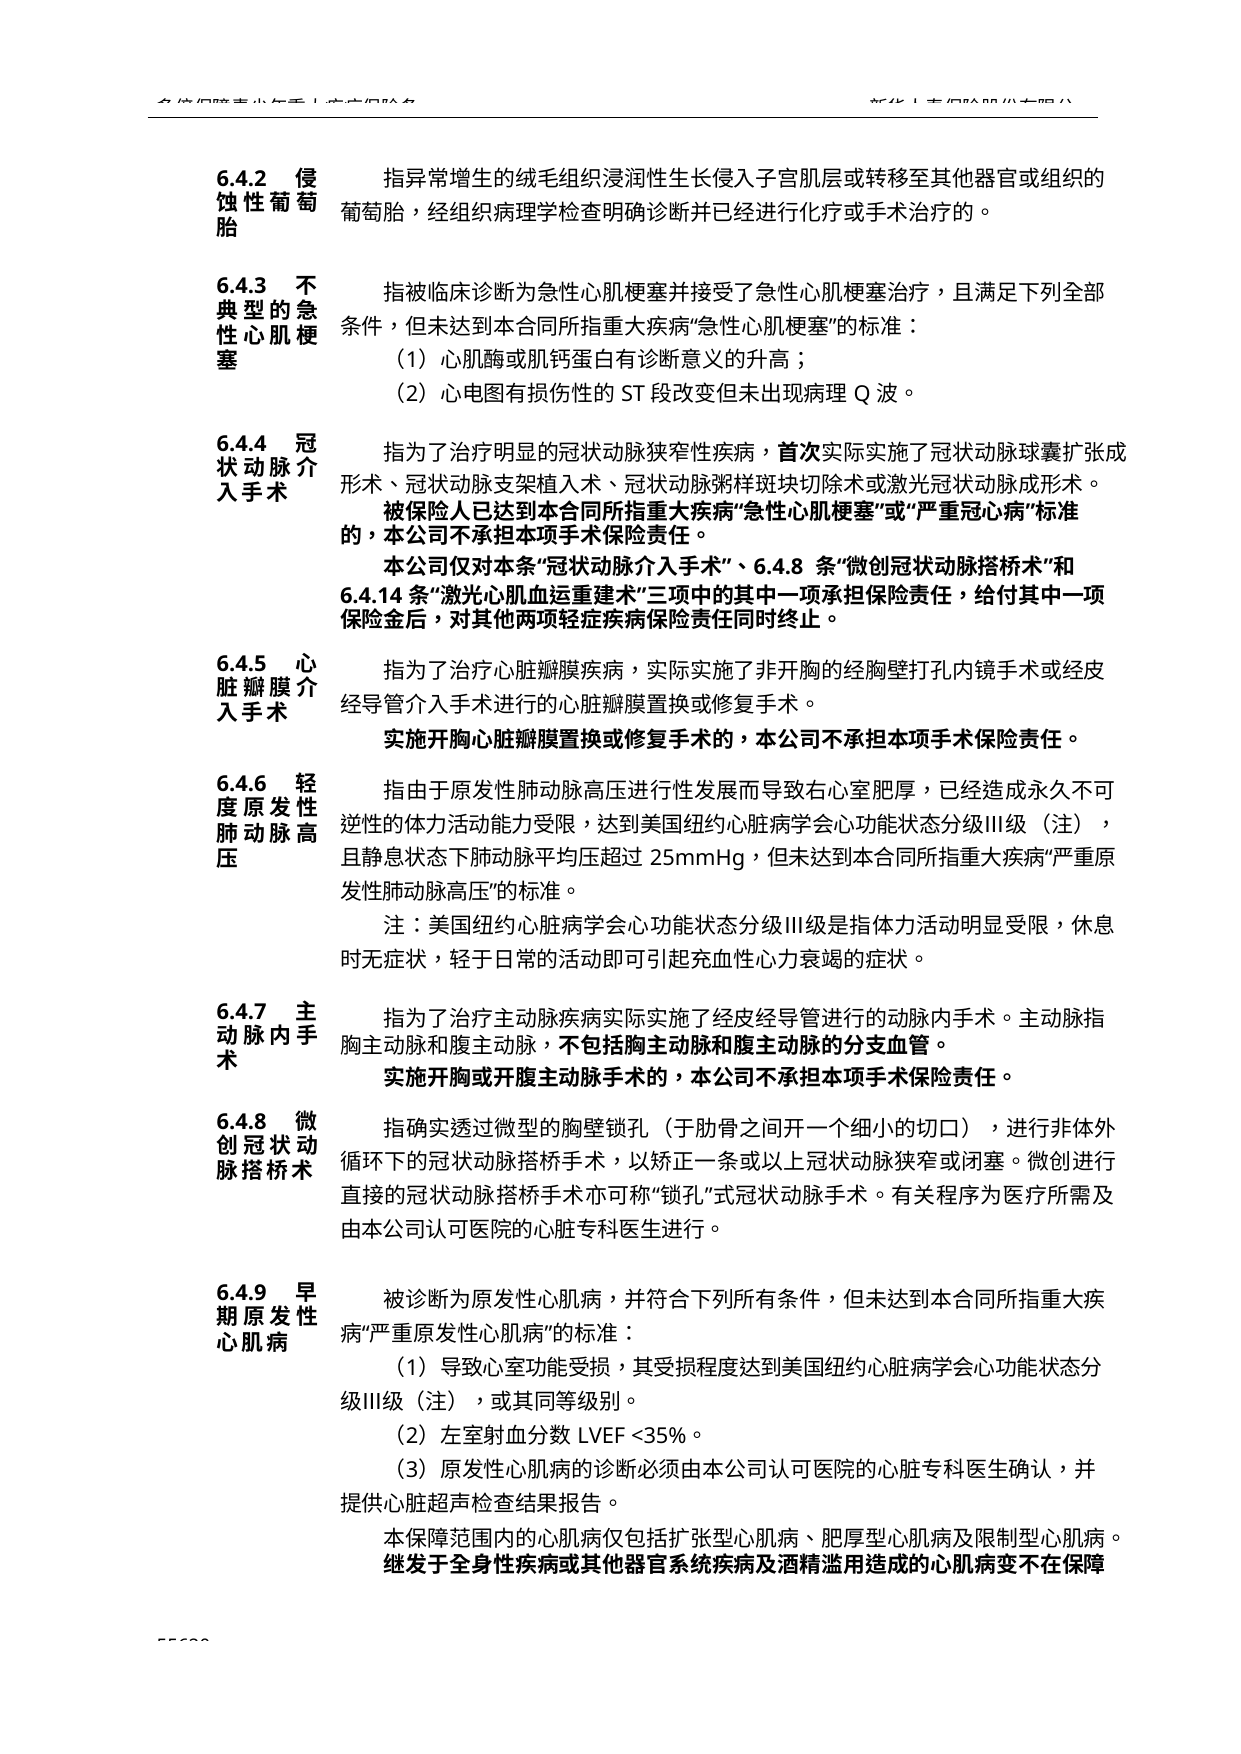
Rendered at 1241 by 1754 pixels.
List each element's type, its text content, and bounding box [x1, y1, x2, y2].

subtitle 早期原发性心肌病 [216, 1280, 318, 1357]
subtitle 侵蚀性葡萄胎 [216, 166, 318, 242]
subtitle 主动脉内手术 [216, 999, 318, 1075]
text 注：美国纽约心脏病学会心功能状态分级Ⅲ级是指体力活动明显受限，休息时无症状，轻于日常的活动即可引起充血性心力衰竭的症状。 [340, 910, 1116, 974]
subtitle 实施开胸心脏瓣膜置换或修复手术的，本公司不承担本项手术保险责任。 [384, 722, 1138, 754]
subtitle 冠状动脉介入手术 [216, 431, 318, 507]
subtitle 不典型的急性心肌梗塞 [216, 274, 318, 375]
text 指被临床诊断为急性心肌梗塞并接受了急性心肌梗塞治疗，且满足下列全部条件，但未达到本合同所指重大疾病“急性心肌梗塞”的标准： [340, 277, 1116, 341]
text 指为了治疗心脏瓣膜疾病，实际实施了非开胸的经胸壁打孔内镜手术或经皮经导管介入手术进行的心脏瓣膜置换或修复手术。 [340, 655, 1116, 718]
text （1）心肌酶或肌钙蛋白有诊断意义的升高； [384, 345, 1138, 372]
subtitle 实施开胸或开腹主动脉手术的，本公司不承担本项手术保险责任。 [384, 1059, 1138, 1092]
text （2）心电图有损伤性的 ST 段改变但未出现病理 Q 波。 [384, 372, 1138, 409]
subtitle 被保险人已达到本合同所指重大疾病“急性心肌梗塞”或“严重冠心病”标准的，本公司不承担本项手术保险责任。 [340, 499, 1116, 550]
list 心脏瓣膜介入手术 [216, 651, 318, 727]
text 被诊断为原发性心肌病，并符合下列所有条件，但未达到本合同所指重大疾病“严重原发性心肌病”的标准： [340, 1284, 1116, 1348]
text 指确实透过微型的胸壁锁孔（于肋骨之间开一个细小的切口），进行非体外循环下的冠状动脉搭桥手术，以矫正一条或以上冠状动脉狭窄或闭塞。微创进行直接的冠状动脉搭桥手术亦可称“锁孔”式冠状动脉手术。有关程序为医疗所需及由本公司认可医院的心脏专科医生进行。 [340, 1113, 1116, 1243]
text （2）左室射血分数 LVEF <35%。 [384, 1420, 1138, 1450]
text 指由于原发性肺动脉高压进行性发展而导致右心室肥厚，已经造成永久不可逆性的体力活动能力受限，达到美国纽约心脏病学会心功能状态分级Ⅲ级（注），且静息状态下肺动脉平均压超过 25mmHg，但未达到本合同所指重大疾病“严重原发性肺动脉高压”的标准。 [340, 775, 1117, 906]
text 6.4.14 条“激光心肌血运重建术”三项中的其中一项承担保险责任，给付其中一项保险金后，对其他两项轻症疾病保险责任同时终止。 [340, 583, 1116, 634]
text 指为了治疗主动脉疾病实际实施了经皮经导管进行的动脉内手术。主动脉指胸主动脉和腹主动脉，不包括胸主动脉和腹主动脉的分支血管。 [340, 1005, 1116, 1059]
text 本保障范围内的心肌病仅包括扩张型心肌病、肥厚型心肌病及限制型心肌病。继发于全身性疾病或其他器官系统疾病及酒精滥用造成的心肌病变不在保障 [384, 1524, 1127, 1578]
text 指异常增生的绒毛组织浸润性生长侵入子宫肌层或转移至其他器官或组织的葡萄胎，经组织病理学检查明确诊断并已经进行化疗或手术治疗的。 [340, 163, 1116, 227]
text 本公司仅对本条“冠状动脉介入手术”、6.4.8 条“微创冠状动脉搭桥术”和 [384, 551, 1138, 580]
text （1）导致心室功能受损，其受损程度达到美国纽约心脏病学会心功能状态分级Ⅲ级（注），或其同等级别。 [340, 1352, 1116, 1416]
text （3）原发性心肌病的诊断必须由本公司认可医院的心脏专科医生确认，并提供心脏超声检查结果报告。 [340, 1454, 1116, 1517]
list 微创冠状动脉搭桥术 [216, 1109, 318, 1185]
list 轻度原发性肺动脉高压 [216, 771, 318, 873]
text 指为了治疗明显的冠状动脉狭窄性疾病，首次实际实施了冠状动脉球囊扩张成形术、冠状动脉支架植入术、冠状动脉粥样斑块切除术或激光冠状动脉成形术。 [340, 434, 1127, 499]
